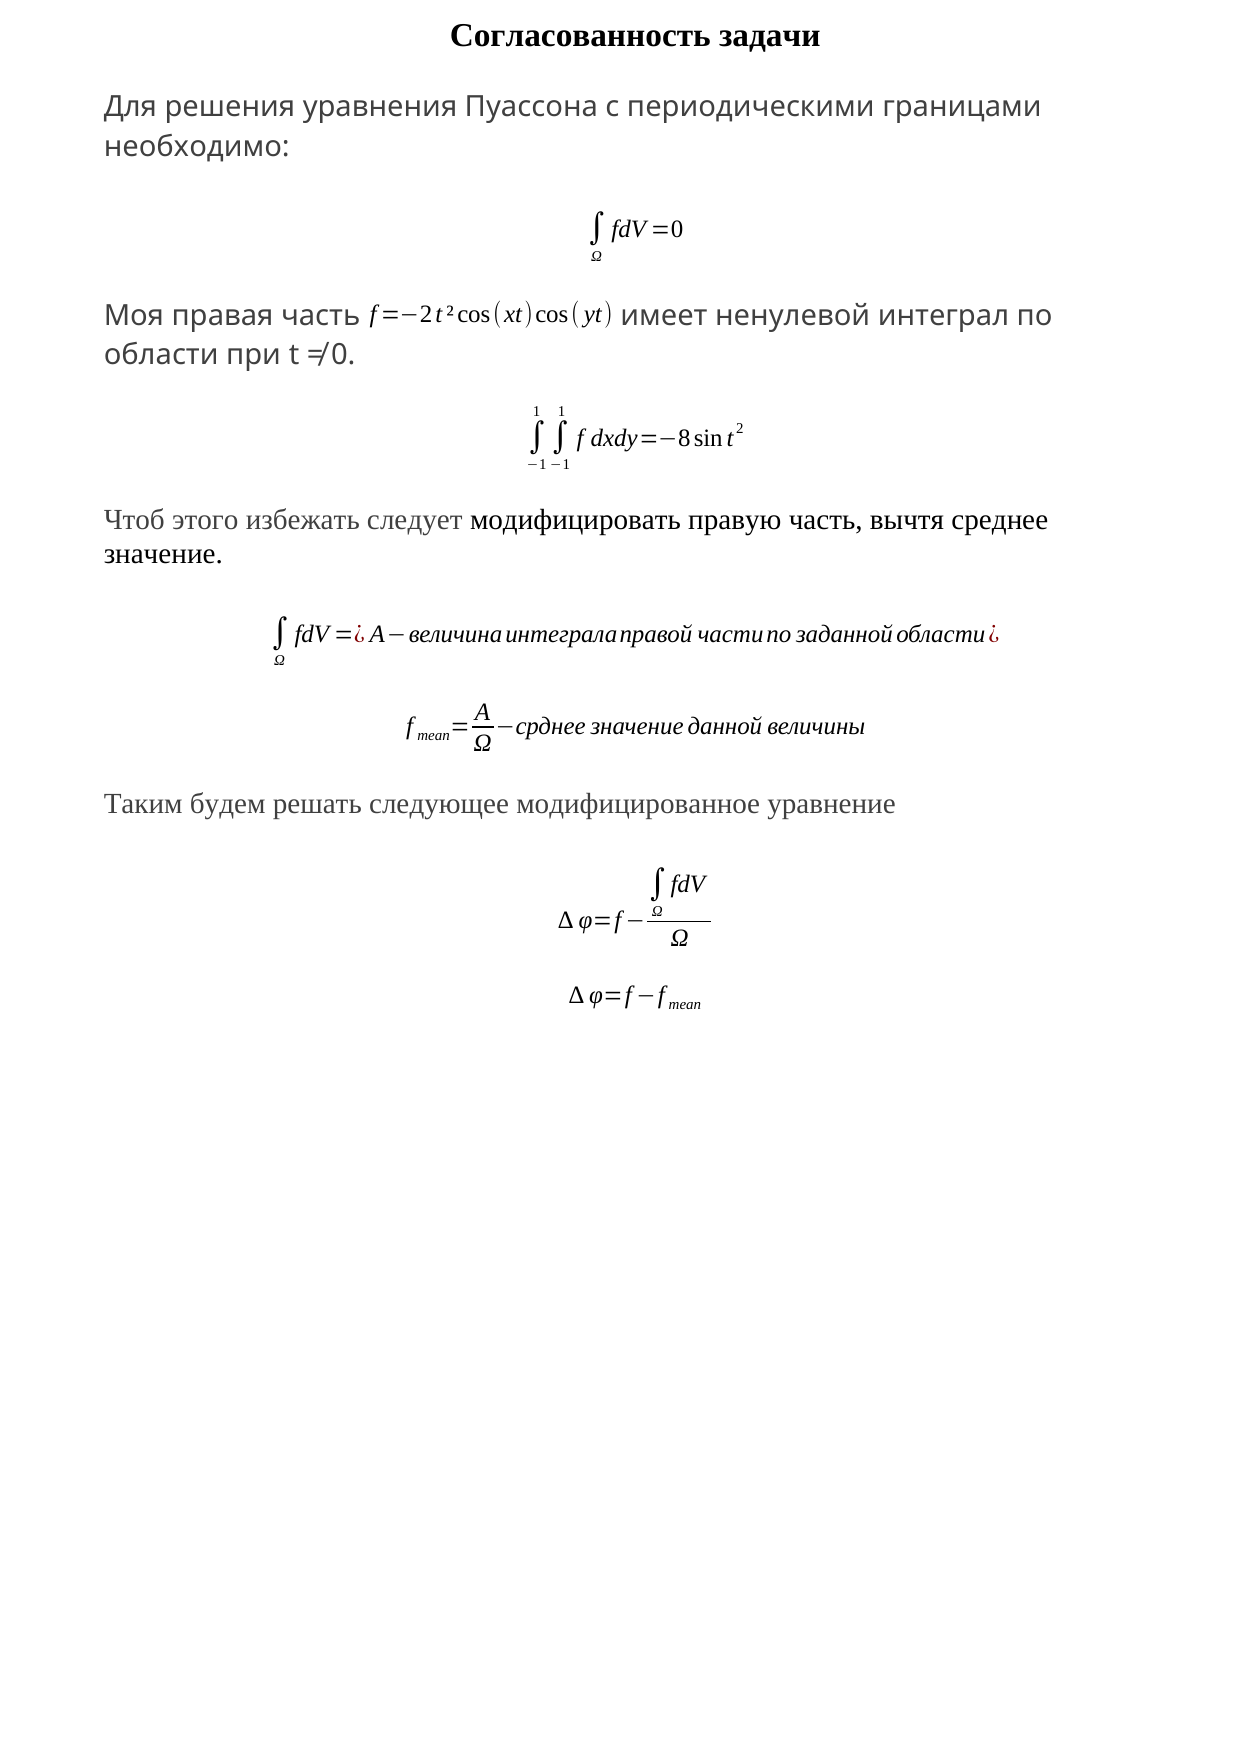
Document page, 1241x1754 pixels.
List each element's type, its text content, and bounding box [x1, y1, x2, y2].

text Чтоб этого избежать следует модифицировать правую часть, вычтя среднее значение. [103, 502, 1167, 569]
text Моя правая часть имеет ненулевой интеграл по области при t ≠ 0. [103, 294, 1167, 373]
text Согласованность задачи [103, 15, 1167, 53]
text Для решения уравнения Пуассона с периодическими границами необходимо: [103, 85, 1167, 165]
text Таким будем решать следующее модифицированное уравнение [103, 786, 1167, 820]
